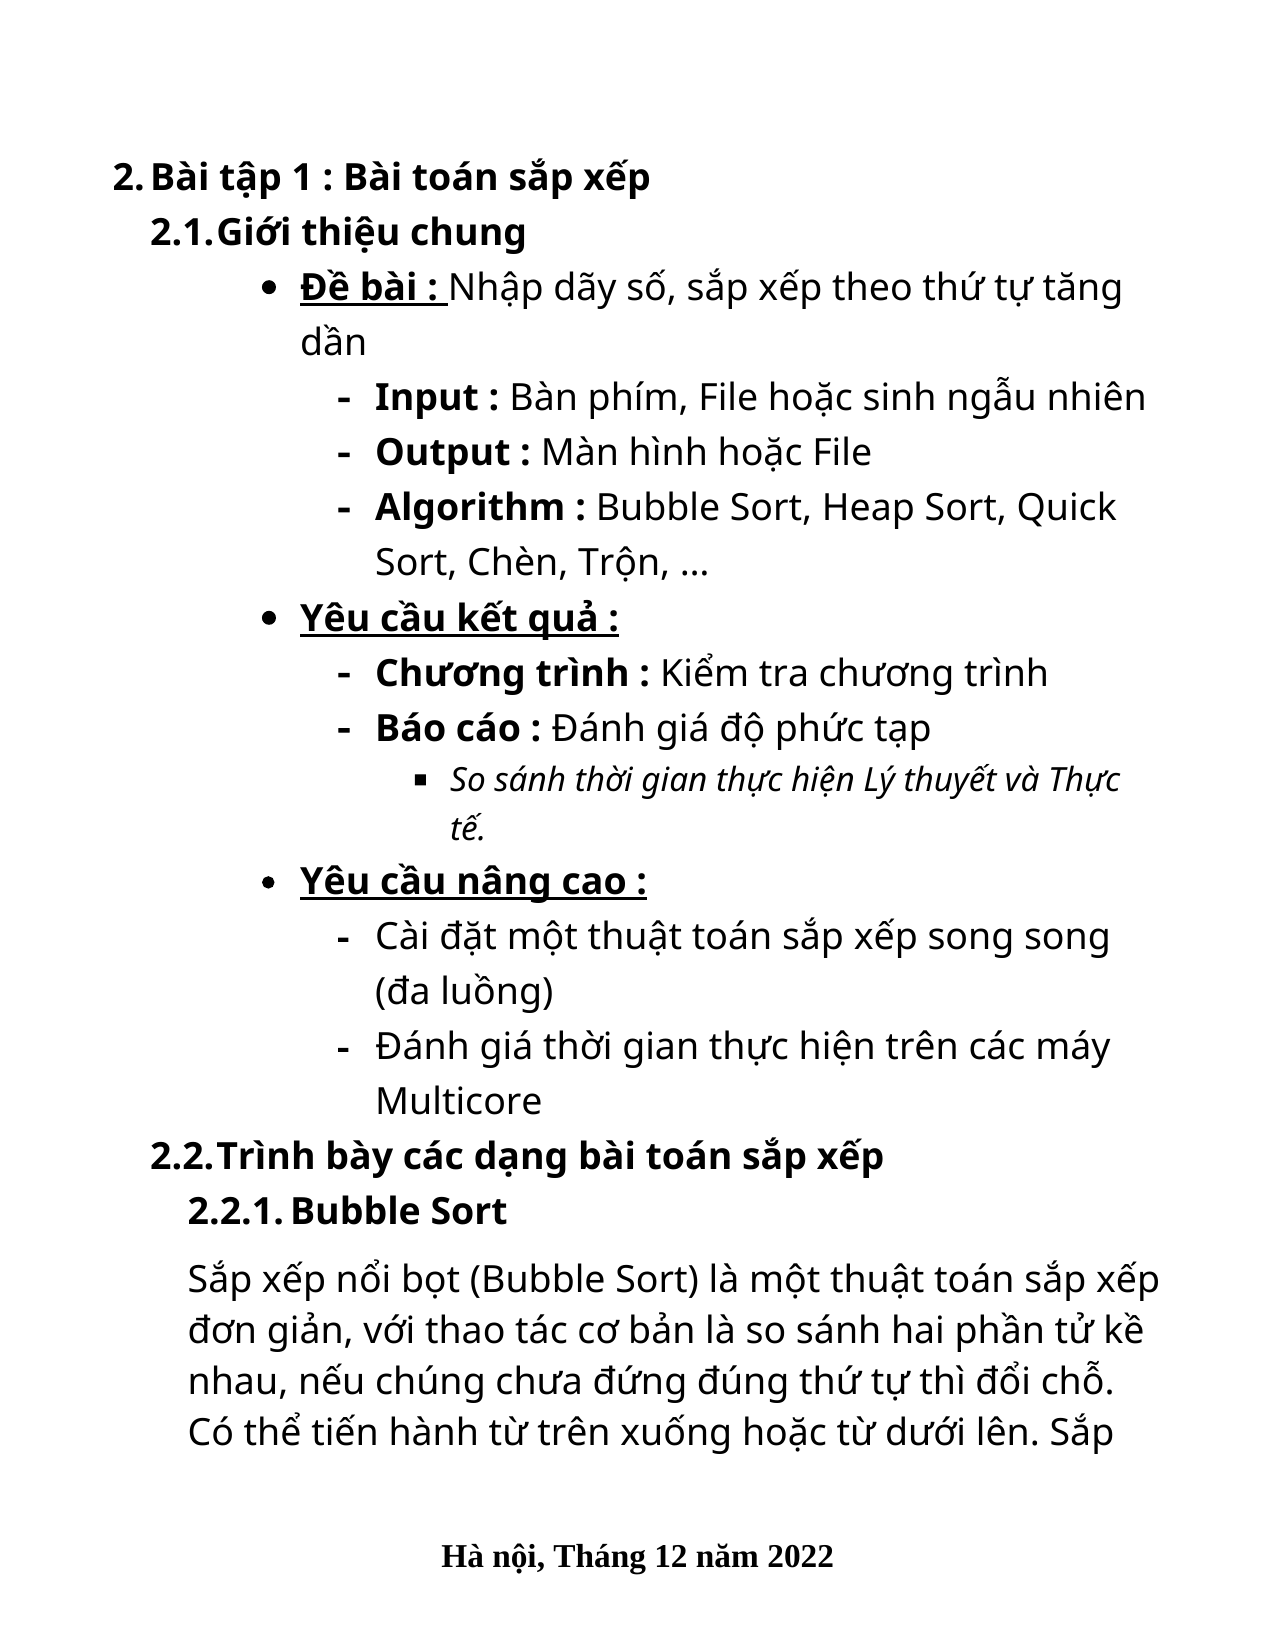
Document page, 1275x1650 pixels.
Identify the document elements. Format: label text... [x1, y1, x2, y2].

list Yêu cầu nâng cao : [262, 854, 1162, 905]
list Yêu cầu kết quả : [262, 591, 1162, 642]
list Output : Màn hình hoặc File [337, 426, 1162, 477]
list Đánh giá thời gian thực hiện trên các máy Multicore [337, 1019, 1162, 1126]
list Giới thiệu chung [150, 205, 1162, 256]
list Chương trình : Kiểm tra chương trình [337, 646, 1162, 697]
list Báo cáo : Đánh giá độ phức tạp [337, 701, 1162, 752]
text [187, 1252, 1162, 1457]
list Cài đặt một thuật toán sắp xếp song song (đa luồng) [337, 909, 1162, 1015]
list Đề bài : Nhập dãy số, sắp xếp theo thứ tự tăng dần [262, 260, 1162, 366]
list Input : Bàn phím, File hoặc sinh ngẫu nhiên [337, 370, 1162, 421]
list Trình bày các dạng bài toán sắp xếp [150, 1129, 1162, 1181]
list So sánh thời gian thực hiện Lý thuyết và Thực tế. [412, 756, 1162, 851]
list Bài tập 1 : Bài toán sắp xếp [112, 150, 1162, 201]
list Bubble Sort [187, 1185, 1162, 1236]
list Algorithm : Bubble Sort, Heap Sort, Quick Sort, Chèn, Trộn, … [337, 481, 1162, 587]
